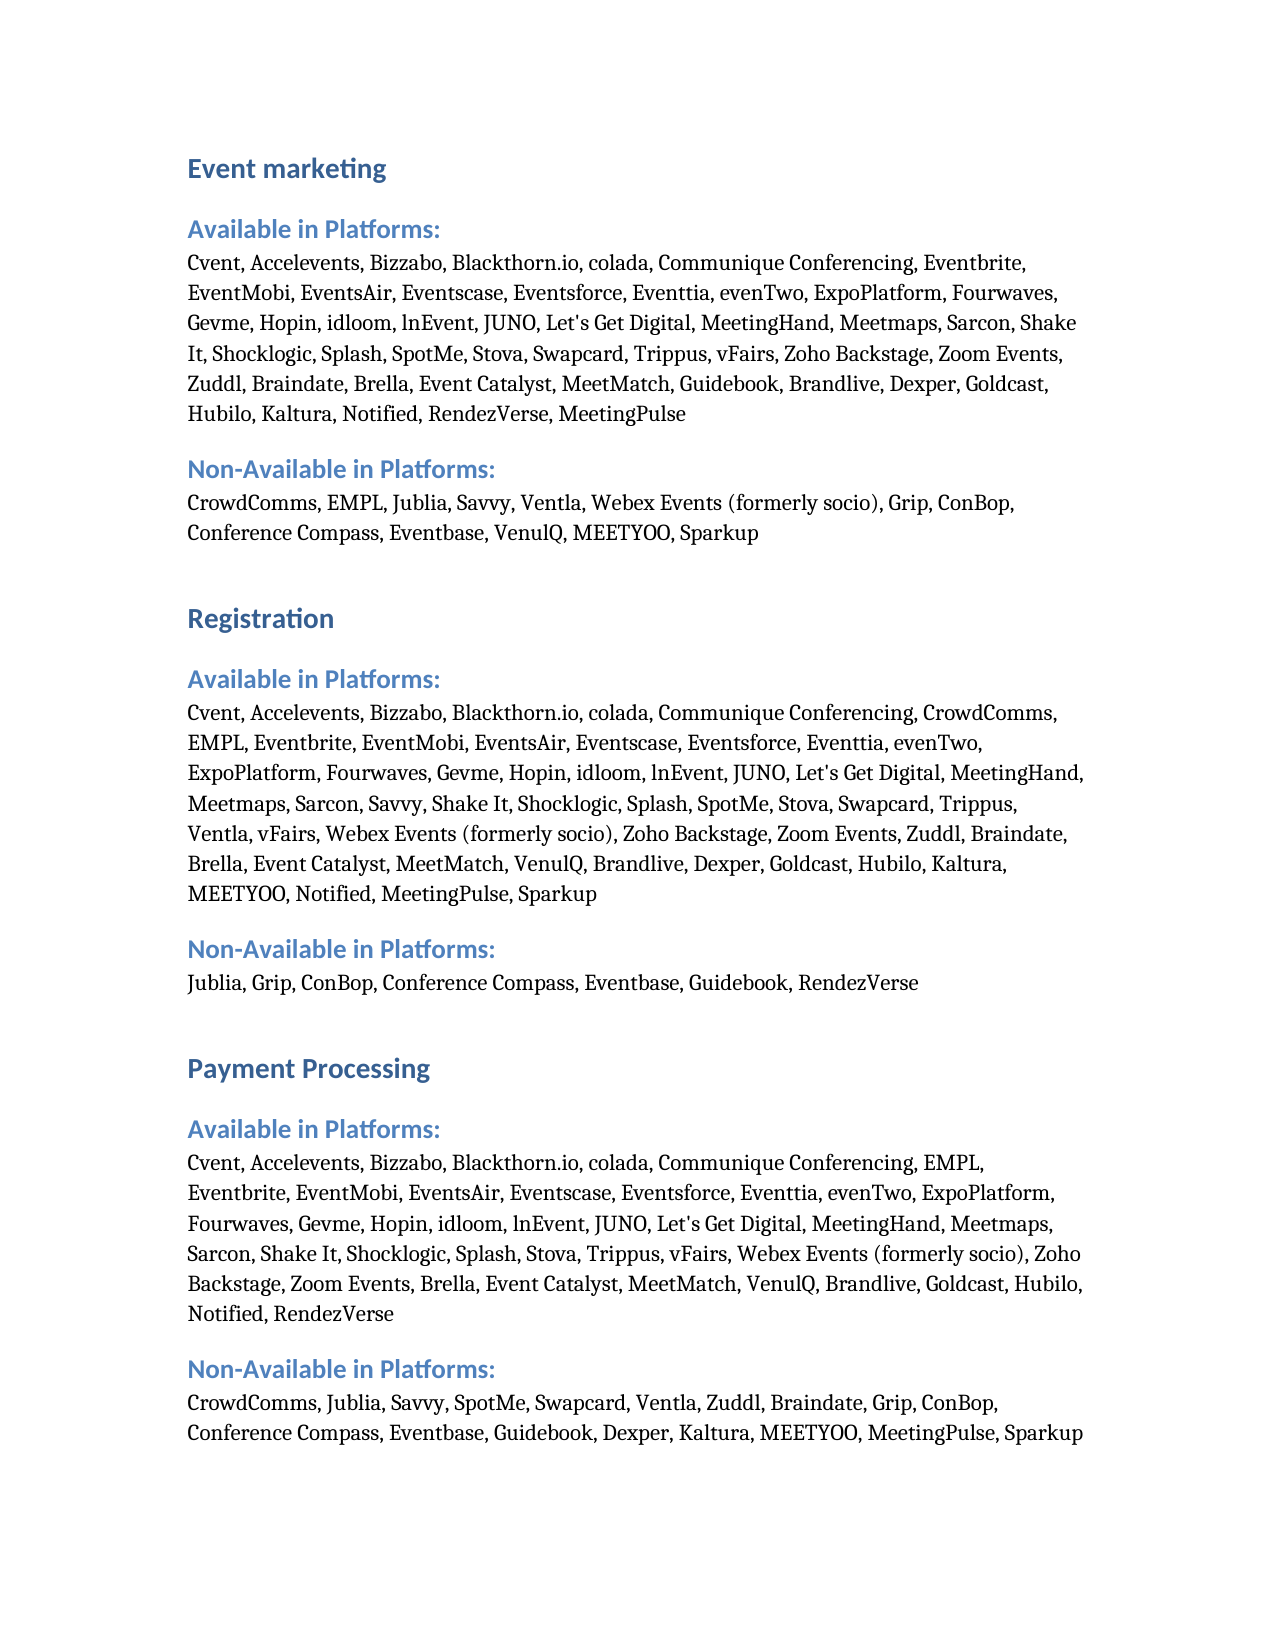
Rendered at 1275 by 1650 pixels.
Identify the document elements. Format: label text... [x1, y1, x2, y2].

text Cvent, Accelevents, Bizzabo, Blackthorn.io, colada, Communique Conferencing, CrowdComms, EMPL, Eventbrite, EventMobi, EventsAir, Eventscase, Eventsforce, Eventtia, evenTwo, ExpoPlatform, Fourwaves, Gevme, Hopin, idloom, lnEvent, JUNO, Let's Get Digital, MeetingHand, Meetmaps, Sarcon, Savvy, Shake It, Shocklogic, Splash, SpotMe, Stova, Swapcard, Trippus, Ventla, vFairs, Webex Events (formerly socio), Zoho Backstage, Zoom Events, Zuddl, Braindate, Brella, Event Catalyst, MeetMatch, VenulQ, Brandlive, Dexper, Goldcast, Hubilo, Kaltura, MEETYOO, Notified, MeetingPulse, Sparkup [187, 700, 1087, 907]
subtitle Available in Platforms: [187, 662, 1087, 695]
subtitle Non-Available in Platforms: [187, 1352, 1087, 1385]
subtitle Available in Platforms: [187, 212, 1087, 245]
subtitle Registration [187, 600, 1087, 636]
subtitle Event marketing [187, 150, 1087, 186]
text Cvent, Accelevents, Bizzabo, Blackthorn.io, colada, Communique Conferencing, EMPL, Eventbrite, EventMobi, EventsAir, Eventscase, Eventsforce, Eventtia, evenTwo, ExpoPlatform, Fourwaves, Gevme, Hopin, idloom, lnEvent, JUNO, Let's Get Digital, MeetingHand, Meetmaps, Sarcon, Shake It, Shocklogic, Splash, Stova, Trippus, vFairs, Webex Events (formerly socio), Zoho Backstage, Zoom Events, Brella, Event Catalyst, MeetMatch, VenulQ, Brandlive, Goldcast, Hubilo, Notified, RendezVerse [187, 1150, 1087, 1327]
subtitle Non-Available in Platforms: [187, 452, 1087, 485]
subtitle Payment Processing [187, 1050, 1087, 1086]
subtitle Available in Platforms: [187, 1112, 1087, 1145]
text Cvent, Accelevents, Bizzabo, Blackthorn.io, colada, Communique Conferencing, Eventbrite, EventMobi, EventsAir, Eventscase, Eventsforce, Eventtia, evenTwo, ExpoPlatform, Fourwaves, Gevme, Hopin, idloom, lnEvent, JUNO, Let's Get Digital, MeetingHand, Meetmaps, Sarcon, Shake It, Shocklogic, Splash, SpotMe, Stova, Swapcard, Trippus, vFairs, Zoho Backstage, Zoom Events, Zuddl, Braindate, Brella, Event Catalyst, MeetMatch, Guidebook, Brandlive, Dexper, Goldcast, Hubilo, Kaltura, Notified, RendezVerse, MeetingPulse [187, 250, 1087, 427]
text CrowdComms, EMPL, Jublia, Savvy, Ventla, Webex Events (formerly socio), Grip, ConBop, Conference Compass, Eventbase, VenulQ, MEETYOO, Sparkup [187, 490, 1087, 546]
subtitle Non-Available in Platforms: [187, 932, 1087, 965]
text CrowdComms, Jublia, Savvy, SpotMe, Swapcard, Ventla, Zuddl, Braindate, Grip, ConBop, Conference Compass, Eventbase, Guidebook, Dexper, Kaltura, MEETYOO, MeetingPulse, Sparkup [187, 1390, 1087, 1446]
text Jublia, Grip, ConBop, Conference Compass, Eventbase, Guidebook, RendezVerse [187, 970, 1087, 996]
